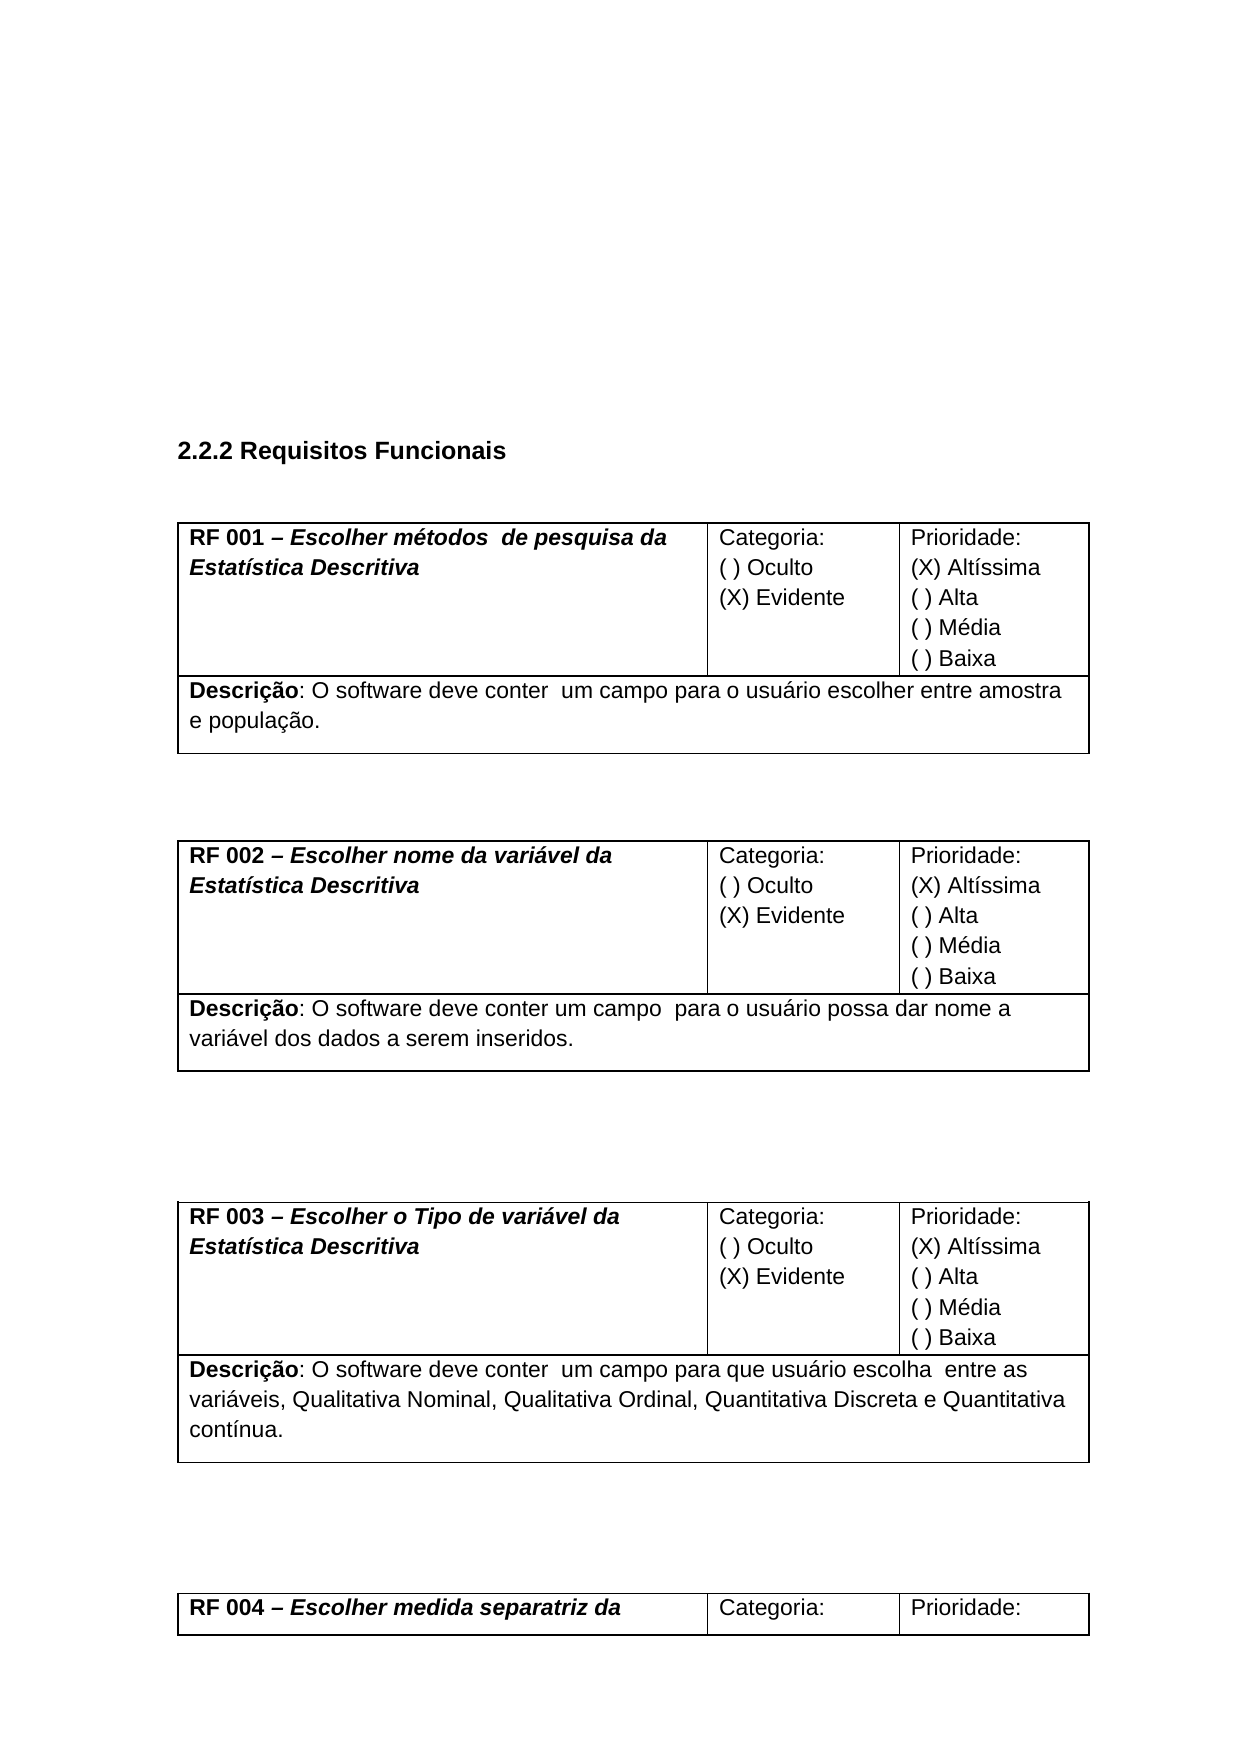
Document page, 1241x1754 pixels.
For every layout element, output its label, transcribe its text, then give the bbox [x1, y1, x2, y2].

table_cell Descrição: O software deve conter um campo para que usuário escolha entre as variáveis, Qualitativa Nominal, Qualitativa Ordinal, Quantitativa Discreta e Quantitativa contínua. [179, 1356, 1088, 1462]
table_header RF 002 – Escolher nome da variável da Estatística Descritiva [179, 842, 707, 993]
table_header Categoria: ( ) Oculto (X) Evidente [708, 1203, 899, 1354]
table_header Prioridade: (X) Altíssima ( ) Alta ( ) Média ( ) Baixa [900, 1203, 1088, 1354]
table_cell Descrição: O software deve conter um campo para o usuário escolher entre amostra e população. [179, 677, 1088, 752]
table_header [900, 1594, 1088, 1634]
table_header Prioridade: (X) Altíssima ( ) Alta ( ) Média ( ) Baixa [900, 524, 1088, 675]
table_header RF 001 – Escolher métodos de pesquisa da Estatística Descritiva [179, 524, 707, 675]
table_header Prioridade: (X) Altíssima ( ) Alta ( ) Média ( ) Baixa [900, 842, 1088, 993]
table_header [708, 1594, 899, 1634]
table_header RF 003 – Escolher o Tipo de variável da Estatística Descritiva [179, 1203, 707, 1354]
text 2.2.2 Requisitos Funcionais [177, 436, 1122, 465]
table_header Categoria: ( ) Oculto (X) Evidente [708, 842, 899, 993]
table_cell Descrição: O software deve conter um campo para o usuário possa dar nome a variável dos dados a serem inseridos. [179, 995, 1088, 1070]
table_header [179, 1594, 707, 1634]
table_header Categoria: ( ) Oculto (X) Evidente [708, 524, 899, 675]
